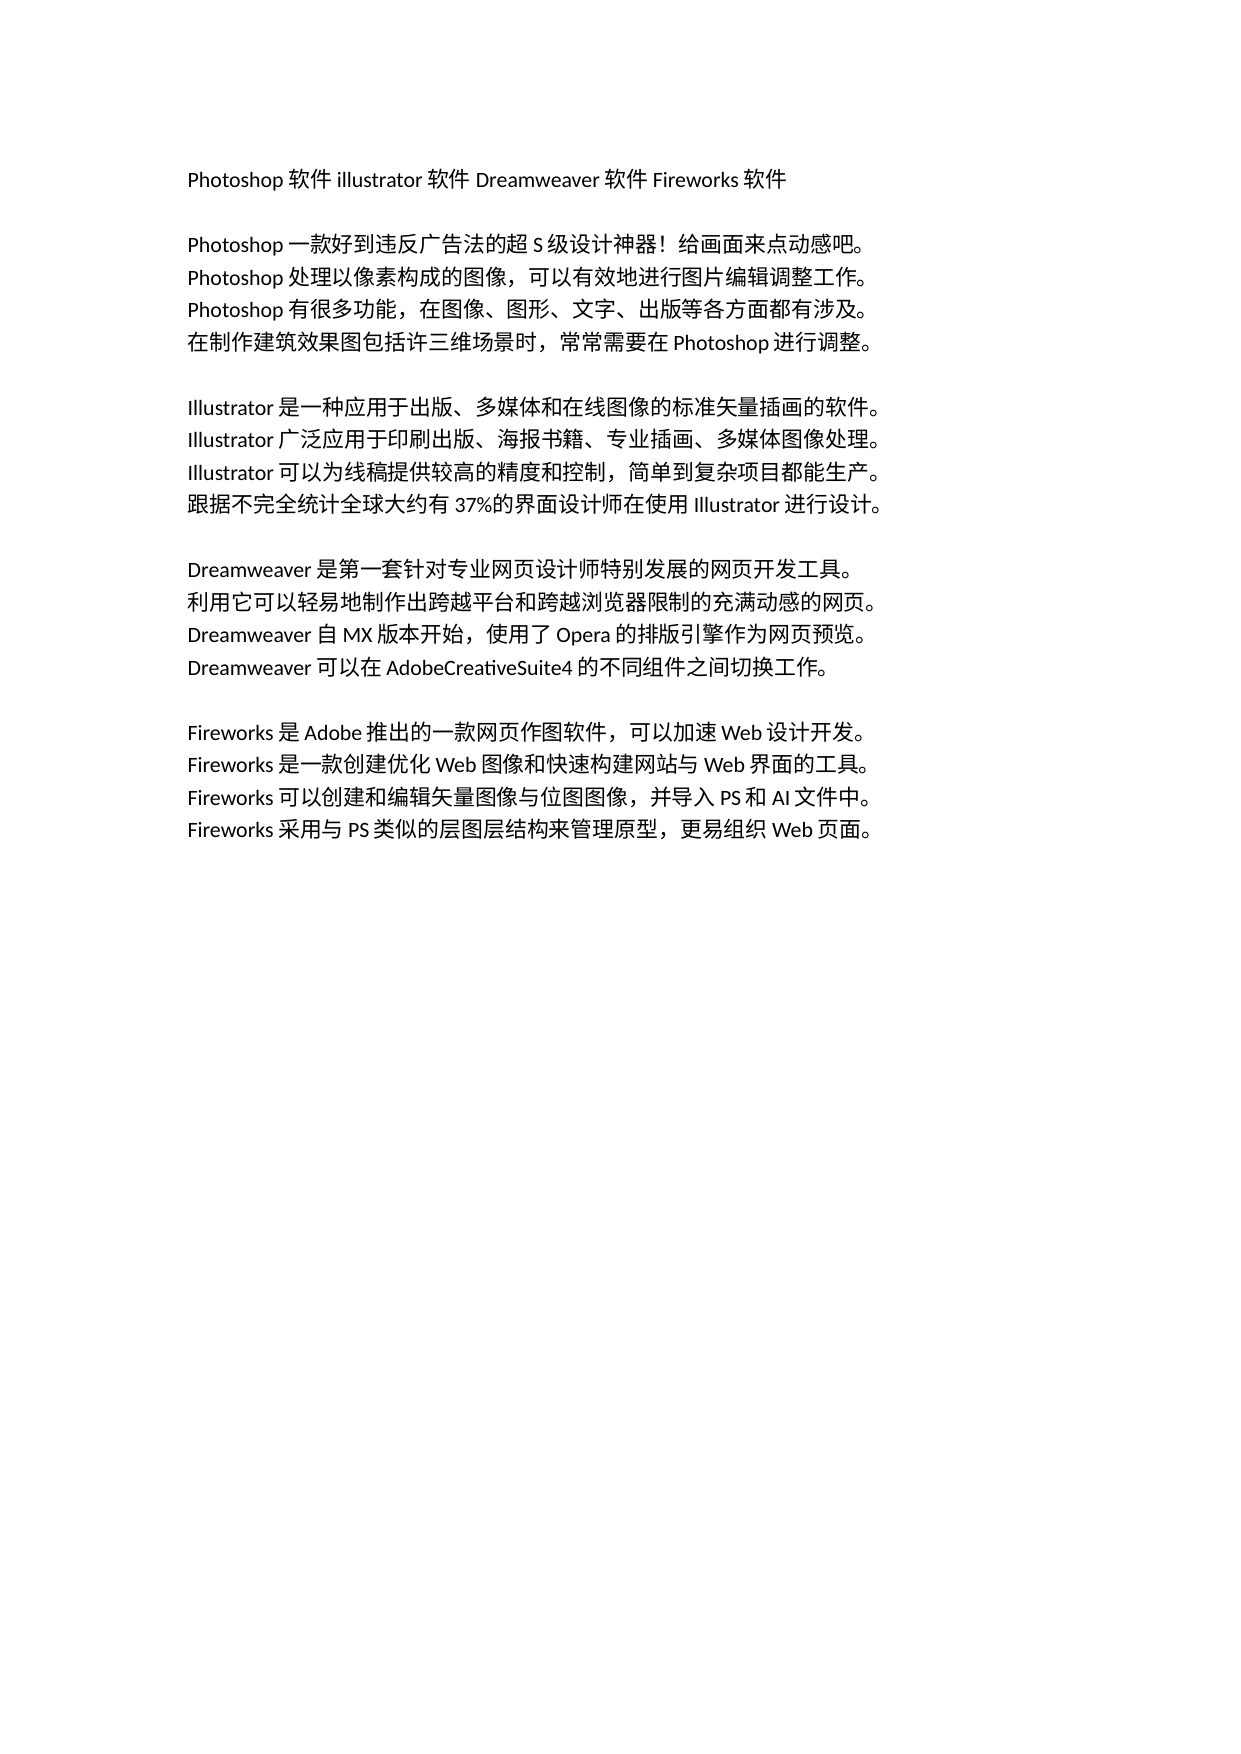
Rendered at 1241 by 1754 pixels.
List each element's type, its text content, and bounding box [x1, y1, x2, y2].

text Fireworks可以创建和编辑矢量图像与位图图像，并导入PS和AI文件中。 [187, 779, 1053, 812]
text Photoshop一款好到违反广告法的超S级设计神器！给画面来点动感吧。 [187, 227, 1053, 259]
text 在制作建筑效果图包括许三维场景时，常常需要在Photoshop进行调整。 [187, 324, 1053, 357]
text Photoshop软件 illustrator软件 Dreamweaver软件 Fireworks软件 [187, 162, 1053, 194]
text Illustrator是一种应用于出版、多媒体和在线图像的标准矢量插画的软件。 [187, 389, 1053, 422]
text Dreamweaver是第一套针对专业网页设计师特别发展的网页开发工具。 [187, 552, 1053, 584]
text Fireworks是Adobe推出的一款网页作图软件，可以加速Web设计开发。 [187, 714, 1053, 747]
text Dreamweaver自MX版本开始，使用了Opera的排版引擎作为网页预览。 [187, 617, 1053, 649]
text Fireworks采用与PS类似的层图层结构来管理原型，更易组织Web页面。 [187, 812, 1053, 844]
text Fireworks是一款创建优化Web图像和快速构建网站与Web界面的工具。 [187, 747, 1053, 779]
text 跟据不完全统计全球大约有37%的界面设计师在使用Illustrator进行设计。 [187, 487, 1053, 519]
text Illustrator广泛应用于印刷出版、海报书籍、专业插画、多媒体图像处理。 [187, 422, 1053, 454]
text Illustrator可以为线稿提供较高的精度和控制，简单到复杂项目都能生产。 [187, 454, 1053, 487]
text Dreamweaver可以在AdobeCreativeSuite4的不同组件之间切换工作。 [187, 649, 1053, 682]
text Photoshop有很多功能，在图像、图形、文字、出版等各方面都有涉及。 [187, 292, 1053, 324]
text Photoshop处理以像素构成的图像，可以有效地进行图片编辑调整工作。 [187, 259, 1053, 292]
text 利用它可以轻易地制作出跨越平台和跨越浏览器限制的充满动感的网页。 [187, 584, 1053, 617]
